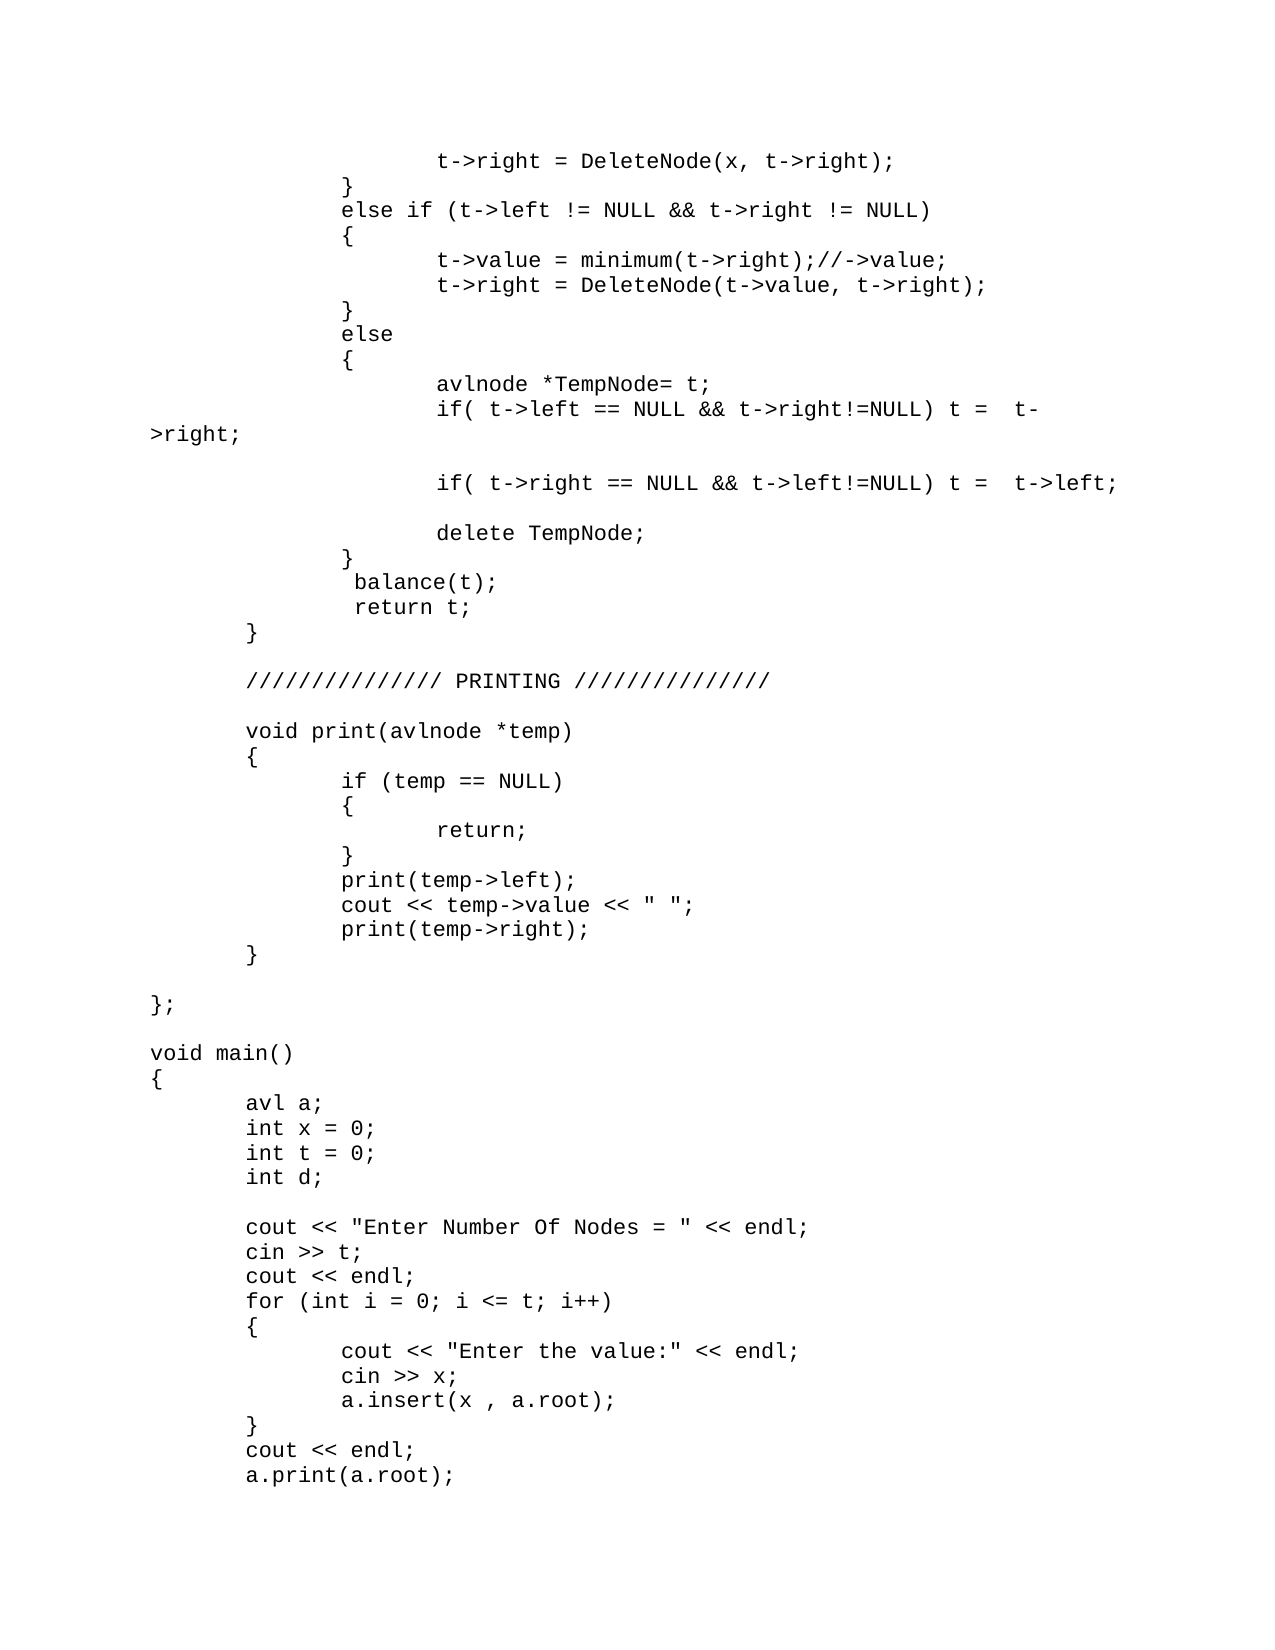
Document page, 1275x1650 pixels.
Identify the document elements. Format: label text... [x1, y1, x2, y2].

text void print(avlnode *temp) [150, 720, 1125, 745]
text t->value = minimum(t->right);//->value; [150, 249, 1125, 274]
text if (temp == NULL) [150, 770, 1125, 794]
text cout << endl; [150, 1439, 1125, 1464]
text { [150, 1315, 1125, 1340]
text { [150, 794, 1125, 819]
text print(temp->right); [150, 918, 1125, 943]
text delete TempNode; [150, 522, 1125, 547]
text a.print(a.root); [150, 1464, 1125, 1489]
text /////////////// PRINTING /////////////// [150, 671, 1125, 695]
text print(temp->left); [150, 869, 1125, 894]
text t->right = DeleteNode(x, t->right); [150, 150, 1125, 175]
text else [150, 323, 1125, 348]
text for (int i = 0; i <= t; i++) [150, 1290, 1125, 1315]
text cin >> t; [150, 1241, 1125, 1266]
text } [150, 621, 1125, 646]
text int x = 0; [150, 1117, 1125, 1142]
text cin >> x; [150, 1365, 1125, 1389]
text else if (t->left != NULL && t->right != NULL) [150, 199, 1125, 224]
text int d; [150, 1166, 1125, 1191]
text } [150, 175, 1125, 199]
text } [150, 943, 1125, 968]
text cout << "Enter Number Of Nodes = " << endl; [150, 1216, 1125, 1241]
text } [150, 299, 1125, 323]
text cout << "Enter the value:" << endl; [150, 1340, 1125, 1365]
text avlnode *TempNode= t; [150, 373, 1125, 398]
text if( t->left == NULL && t->right!=NULL) t = t->right; [150, 398, 1125, 447]
text void main() [150, 1042, 1125, 1067]
text } [150, 844, 1125, 869]
text }; [150, 993, 1125, 1018]
text a.insert(x , a.root); [150, 1389, 1125, 1414]
text avl a; [150, 1092, 1125, 1117]
text { [150, 1067, 1125, 1092]
text return; [150, 819, 1125, 844]
text int t = 0; [150, 1142, 1125, 1166]
text cout << temp->value << " "; [150, 894, 1125, 918]
text return t; [150, 596, 1125, 621]
text cout << endl; [150, 1266, 1125, 1290]
text t->right = DeleteNode(t->value, t->right); [150, 274, 1125, 299]
text if( t->right == NULL && t->left!=NULL) t = t->left; [150, 472, 1125, 497]
text } [150, 1414, 1125, 1439]
text { [150, 745, 1125, 770]
text balance(t); [150, 571, 1125, 596]
text } [150, 547, 1125, 571]
text { [150, 348, 1125, 373]
text { [150, 224, 1125, 249]
